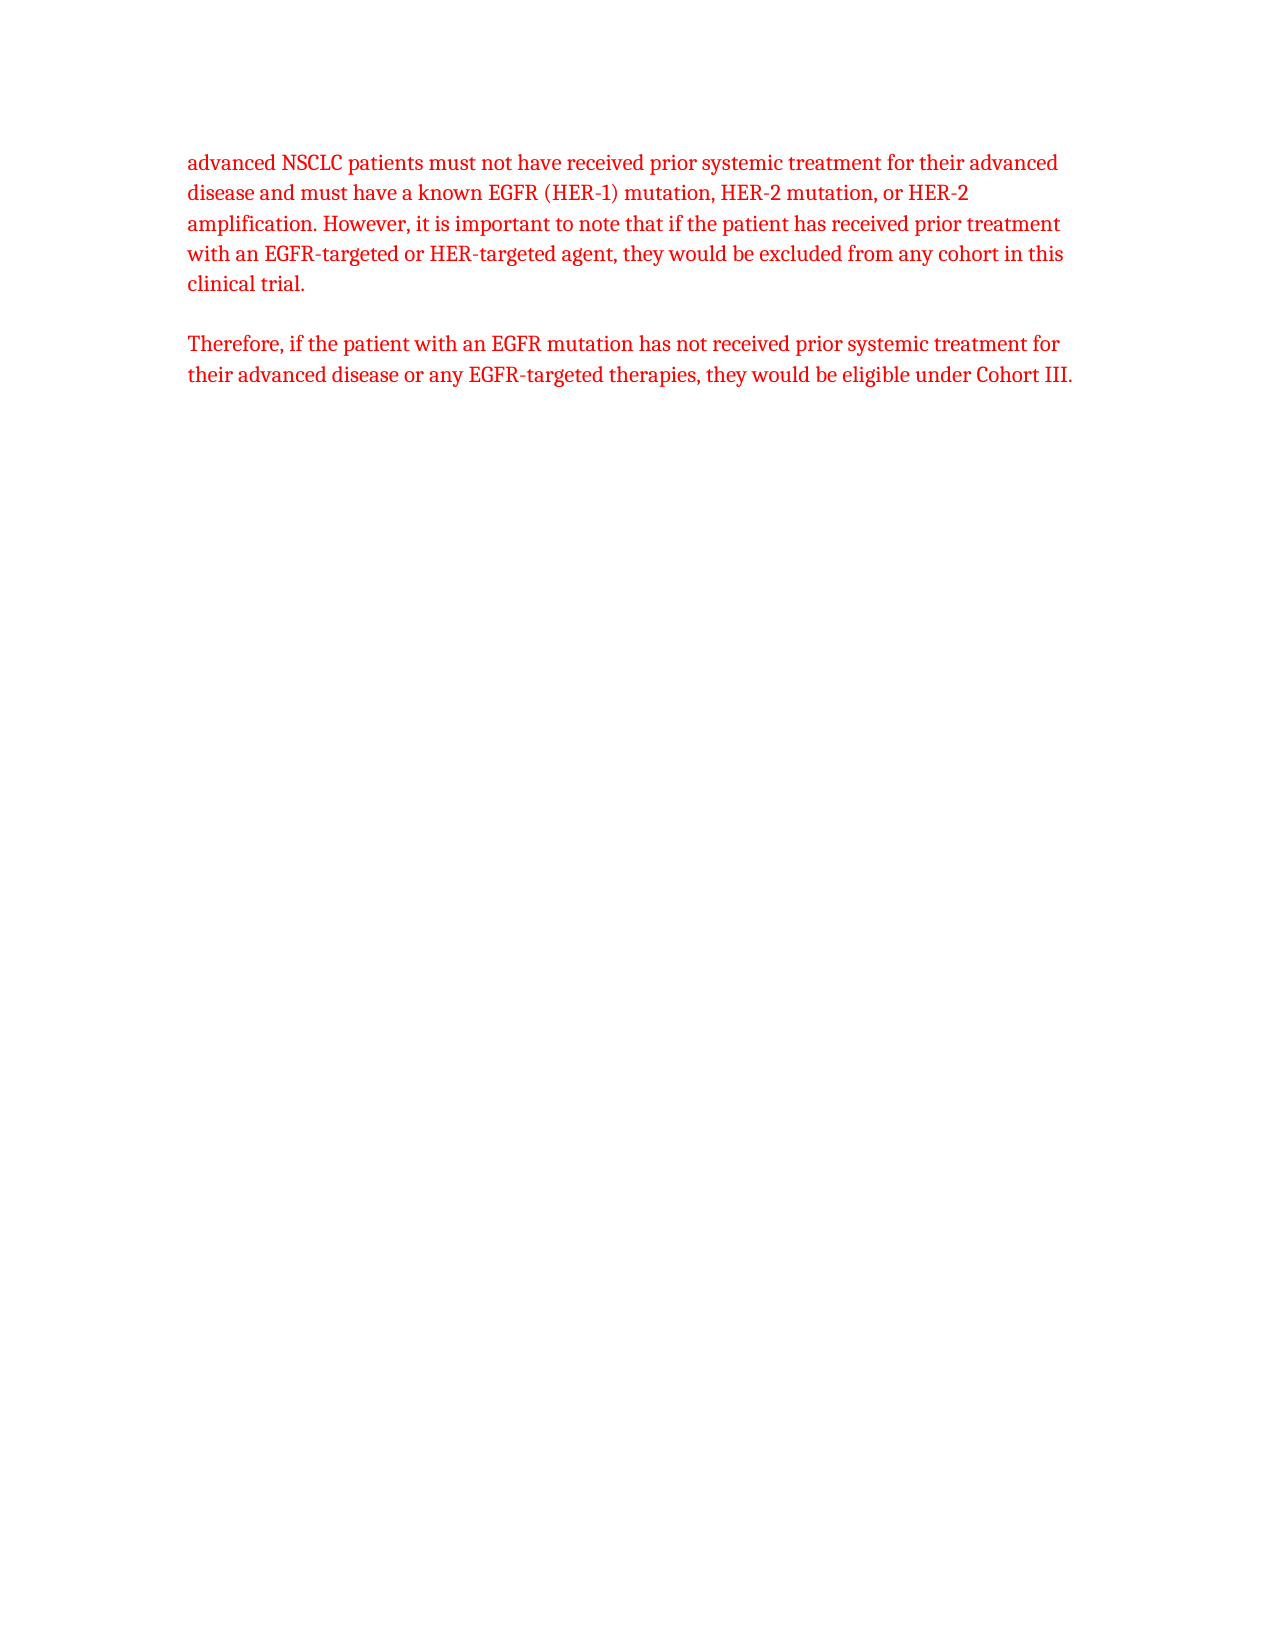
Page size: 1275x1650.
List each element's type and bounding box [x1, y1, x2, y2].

text [187, 150, 1087, 388]
